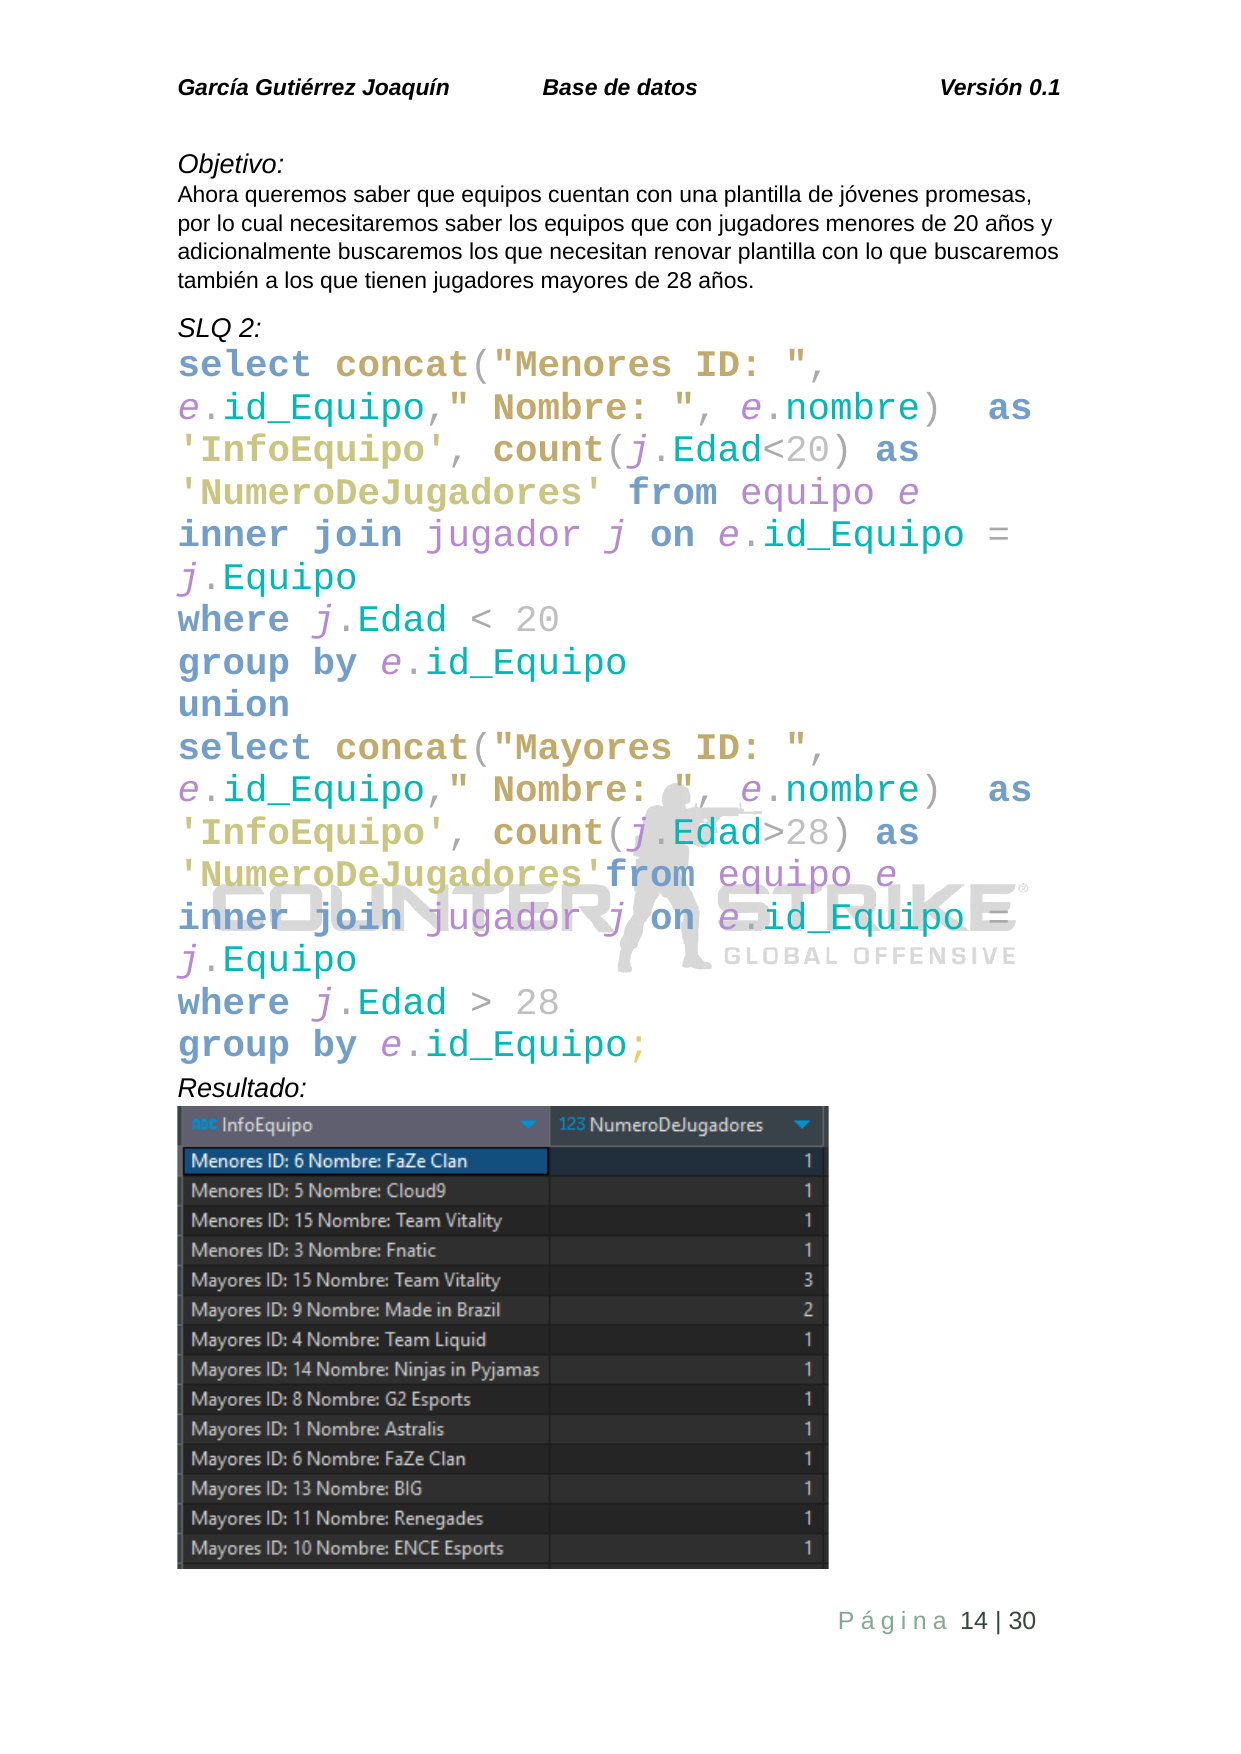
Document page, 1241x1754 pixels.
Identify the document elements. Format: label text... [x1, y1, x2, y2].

picture [177, 1106, 829, 1569]
text union [177, 686, 1063, 728]
text Ahora queremos saber que equipos cuentan con una plantilla de jóvenes promesas, por lo cual necesitaremos saber los equipos que con jugadores menores de 20 años y adicionalmente buscaremos los que necesitan renovar plantilla con lo que buscaremos también a los que tienen jugadores mayores de 28 años. [177, 181, 1063, 293]
text where j.Edad < 20 [177, 601, 1063, 643]
text inner join jugador j on e.id_Equipo = j.Equipo [177, 516, 1063, 601]
text select concat("Mayores ID: ", e.id_Equipo," Nombre: ", e.nombre) as 'InfoEquipo', count(j.Edad>28) as 'NumeroDeJugadores'from equipo e [177, 728, 1063, 898]
text where j.Edad > 28 [177, 983, 1063, 1026]
subtitle Objetivo: [177, 148, 1063, 179]
subtitle SLQ 2: [177, 312, 1063, 343]
text group by e.id_Equipo; [177, 1026, 1063, 1068]
text group by e.id_Equipo [177, 643, 1063, 686]
subtitle Resultado: [177, 1072, 1063, 1103]
text select concat("Menores ID: ", e.id_Equipo," Nombre: ", e.nombre) as 'InfoEquipo', count(j.Edad<20) as 'NumeroDeJugadores' from equipo e [177, 346, 1063, 516]
text inner join jugador j on e.id_Equipo = j.Equipo [177, 898, 1063, 983]
